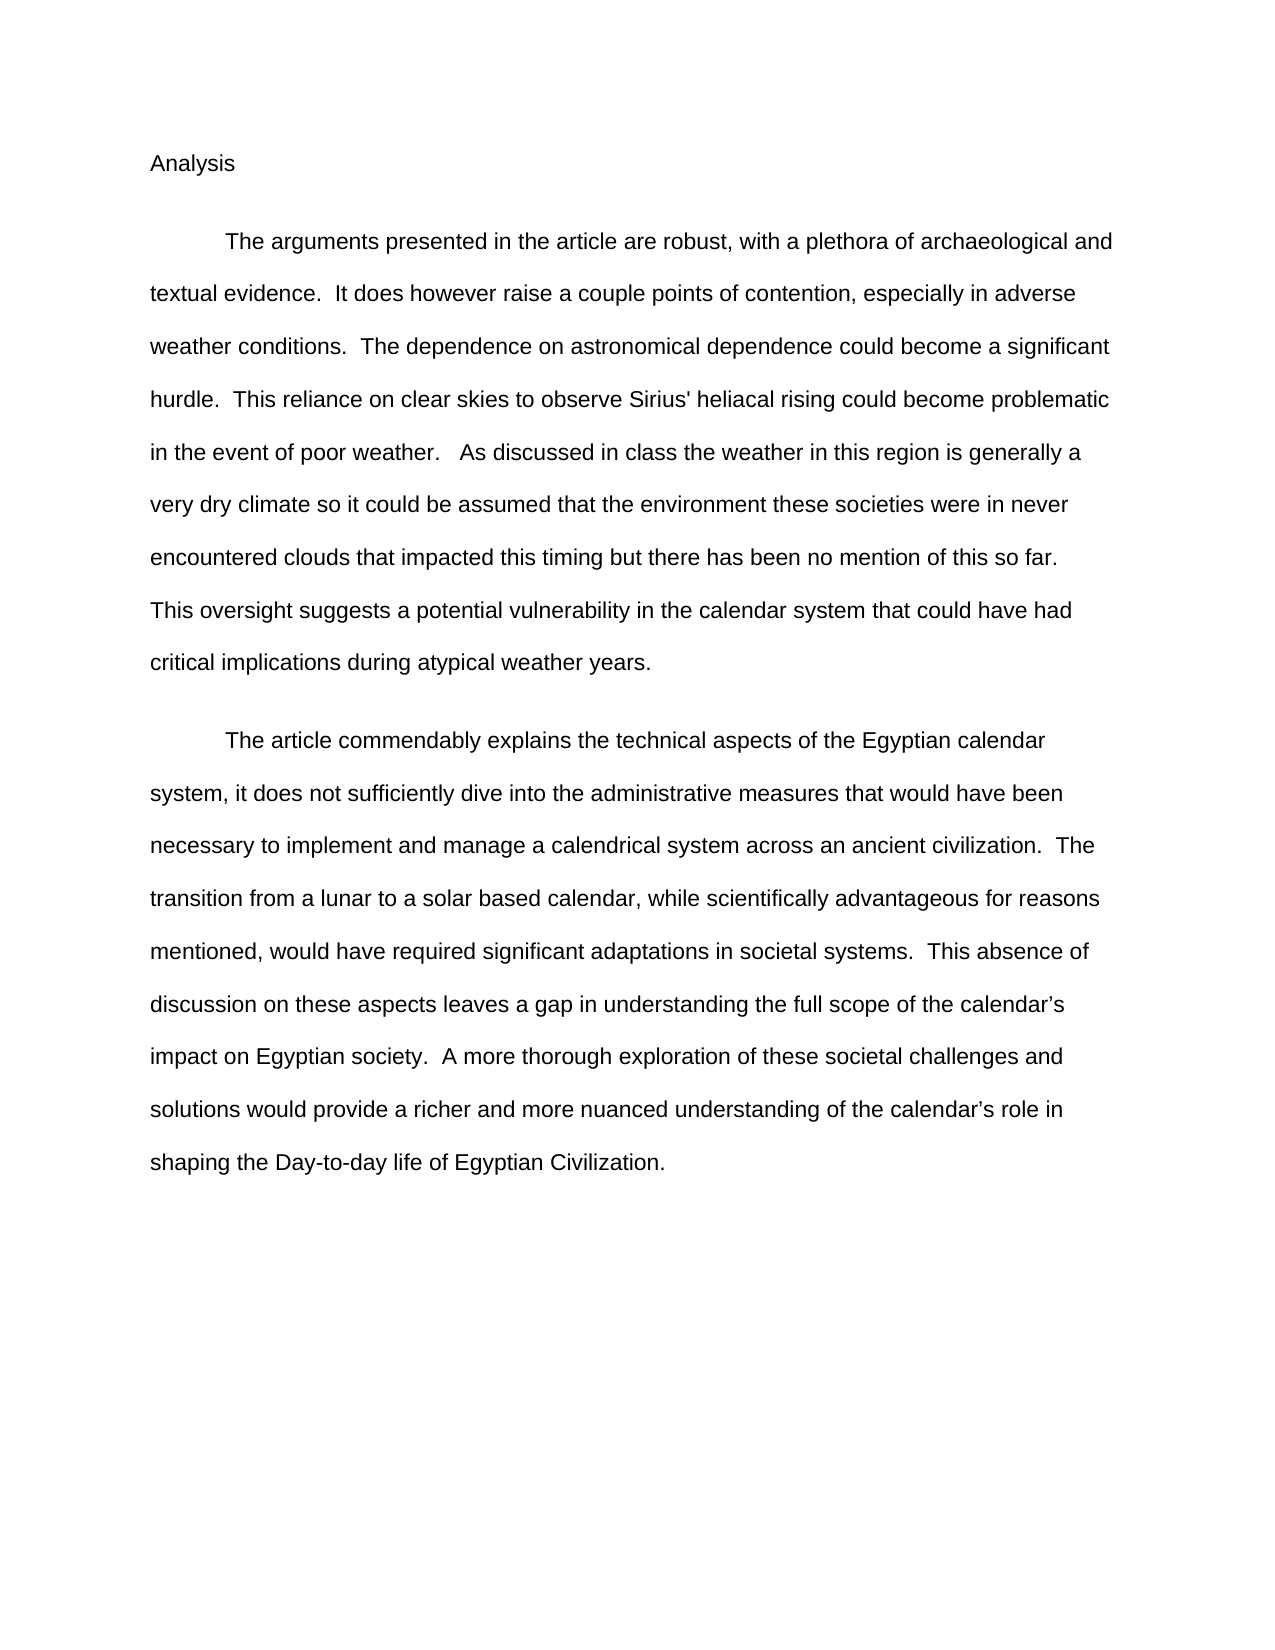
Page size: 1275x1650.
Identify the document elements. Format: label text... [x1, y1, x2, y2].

text The arguments presented in the article are robust, with a plethora of archaeological and textual evidence. It does however raise a couple points of contention, especially in adverse weather conditions. The dependence on astronomical dependence could become a significant hurdle. This reliance on clear skies to observe Sirius' heliacal rising could become problematic in the event of poor weather. As discussed in class the weather in this region is generally a very dry climate so it could be assumed that the environment these societies were in never encountered clouds that impacted this timing but there has been no mention of this so far. This oversight suggests a potential vulnerability in the calendar system that could have had critical implications during atypical weather years. [150, 228, 1125, 676]
text The article commendably explains the technical aspects of the Egyptian calendar system, it does not sufficiently dive into the administrative measures that would have been necessary to implement and manage a calendrical system across an ancient civilization. The transition from a lunar to a solar based calendar, while scientifically advantageous for reasons mentioned, would have required significant adaptations in societal systems. This absence of discussion on these aspects leaves a gap in understanding the full scope of the calendar’s impact on Egyptian society. A more thorough exploration of these societal challenges and solutions would provide a richer and more nuanced understanding of the calendar’s role in shaping the Day-to-day life of Egyptian Civilization. [150, 727, 1125, 1175]
text Analysis [150, 150, 1125, 176]
